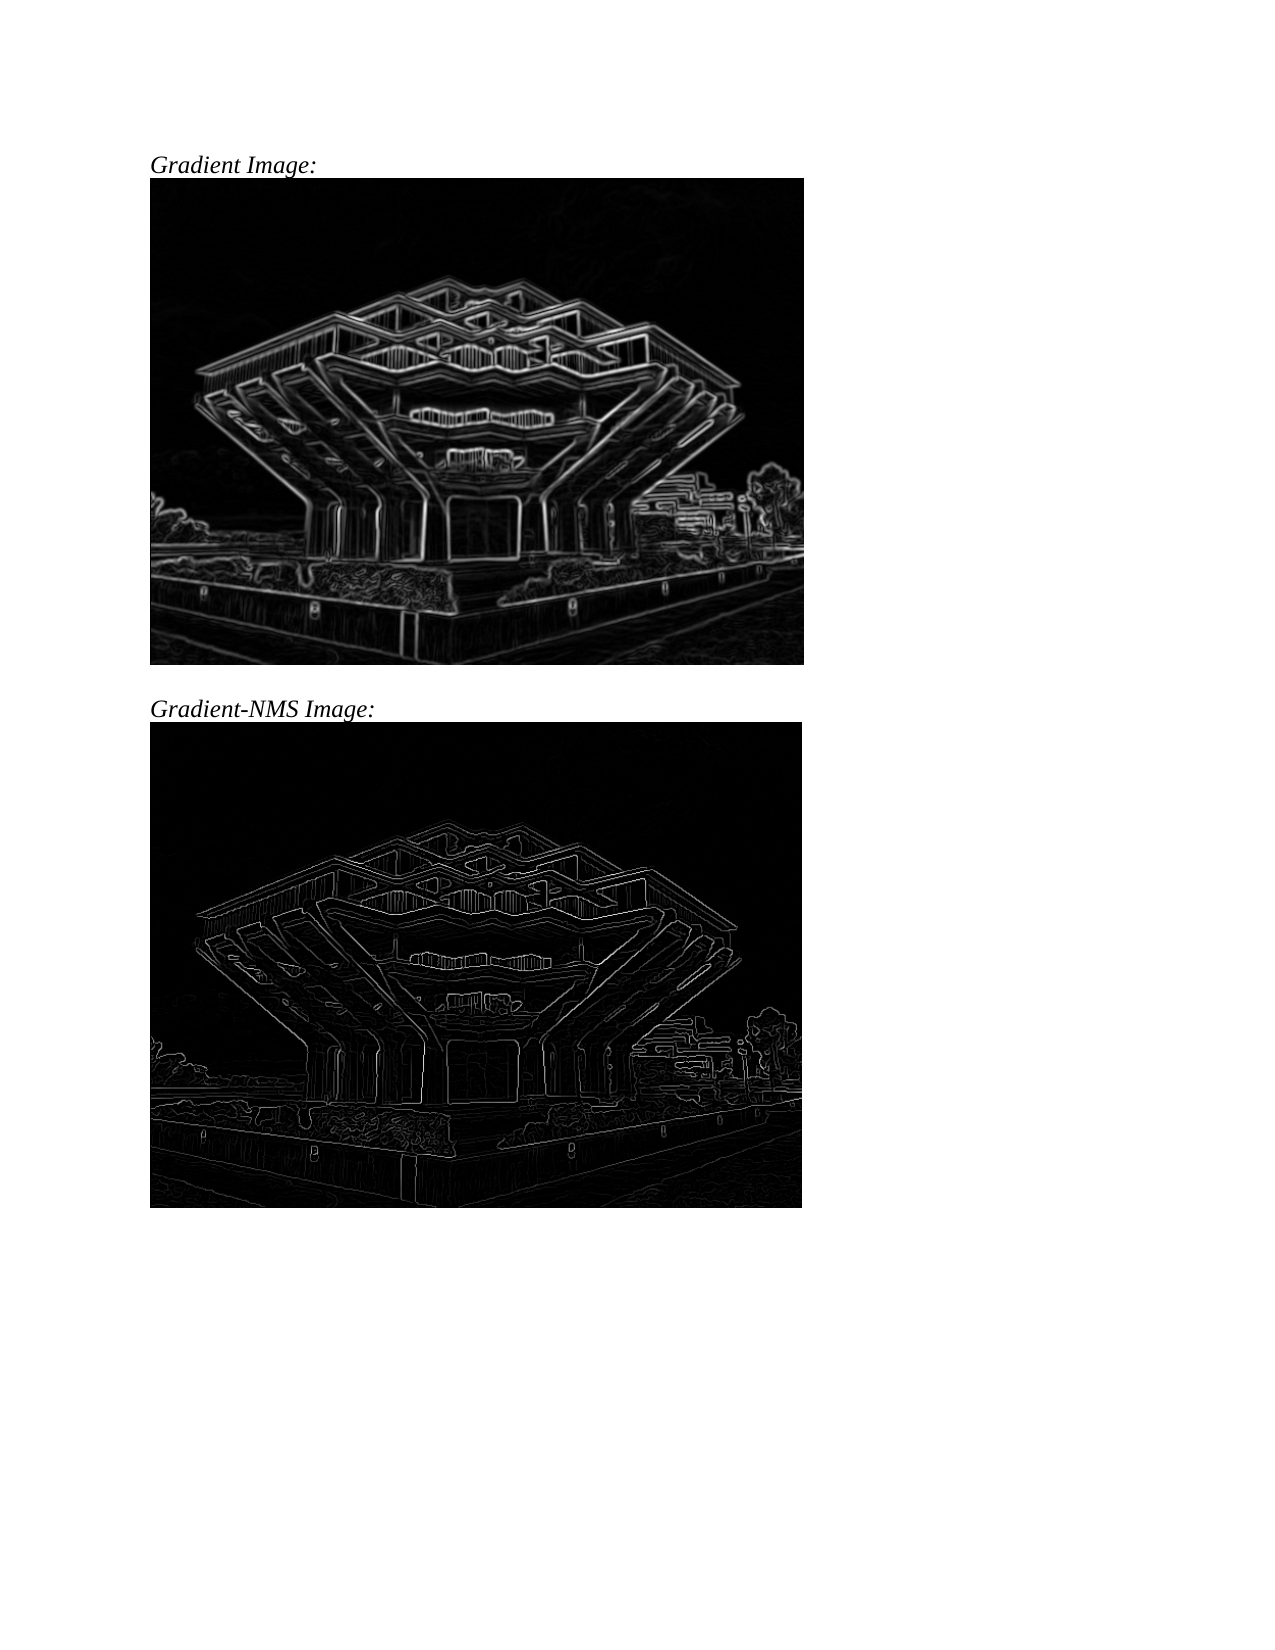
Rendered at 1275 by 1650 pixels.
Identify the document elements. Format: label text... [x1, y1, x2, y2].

text Gradient-NMS Image: [150, 694, 1125, 722]
text Gradient Image: [150, 150, 1125, 179]
picture [150, 722, 802, 1208]
picture [150, 178, 804, 665]
